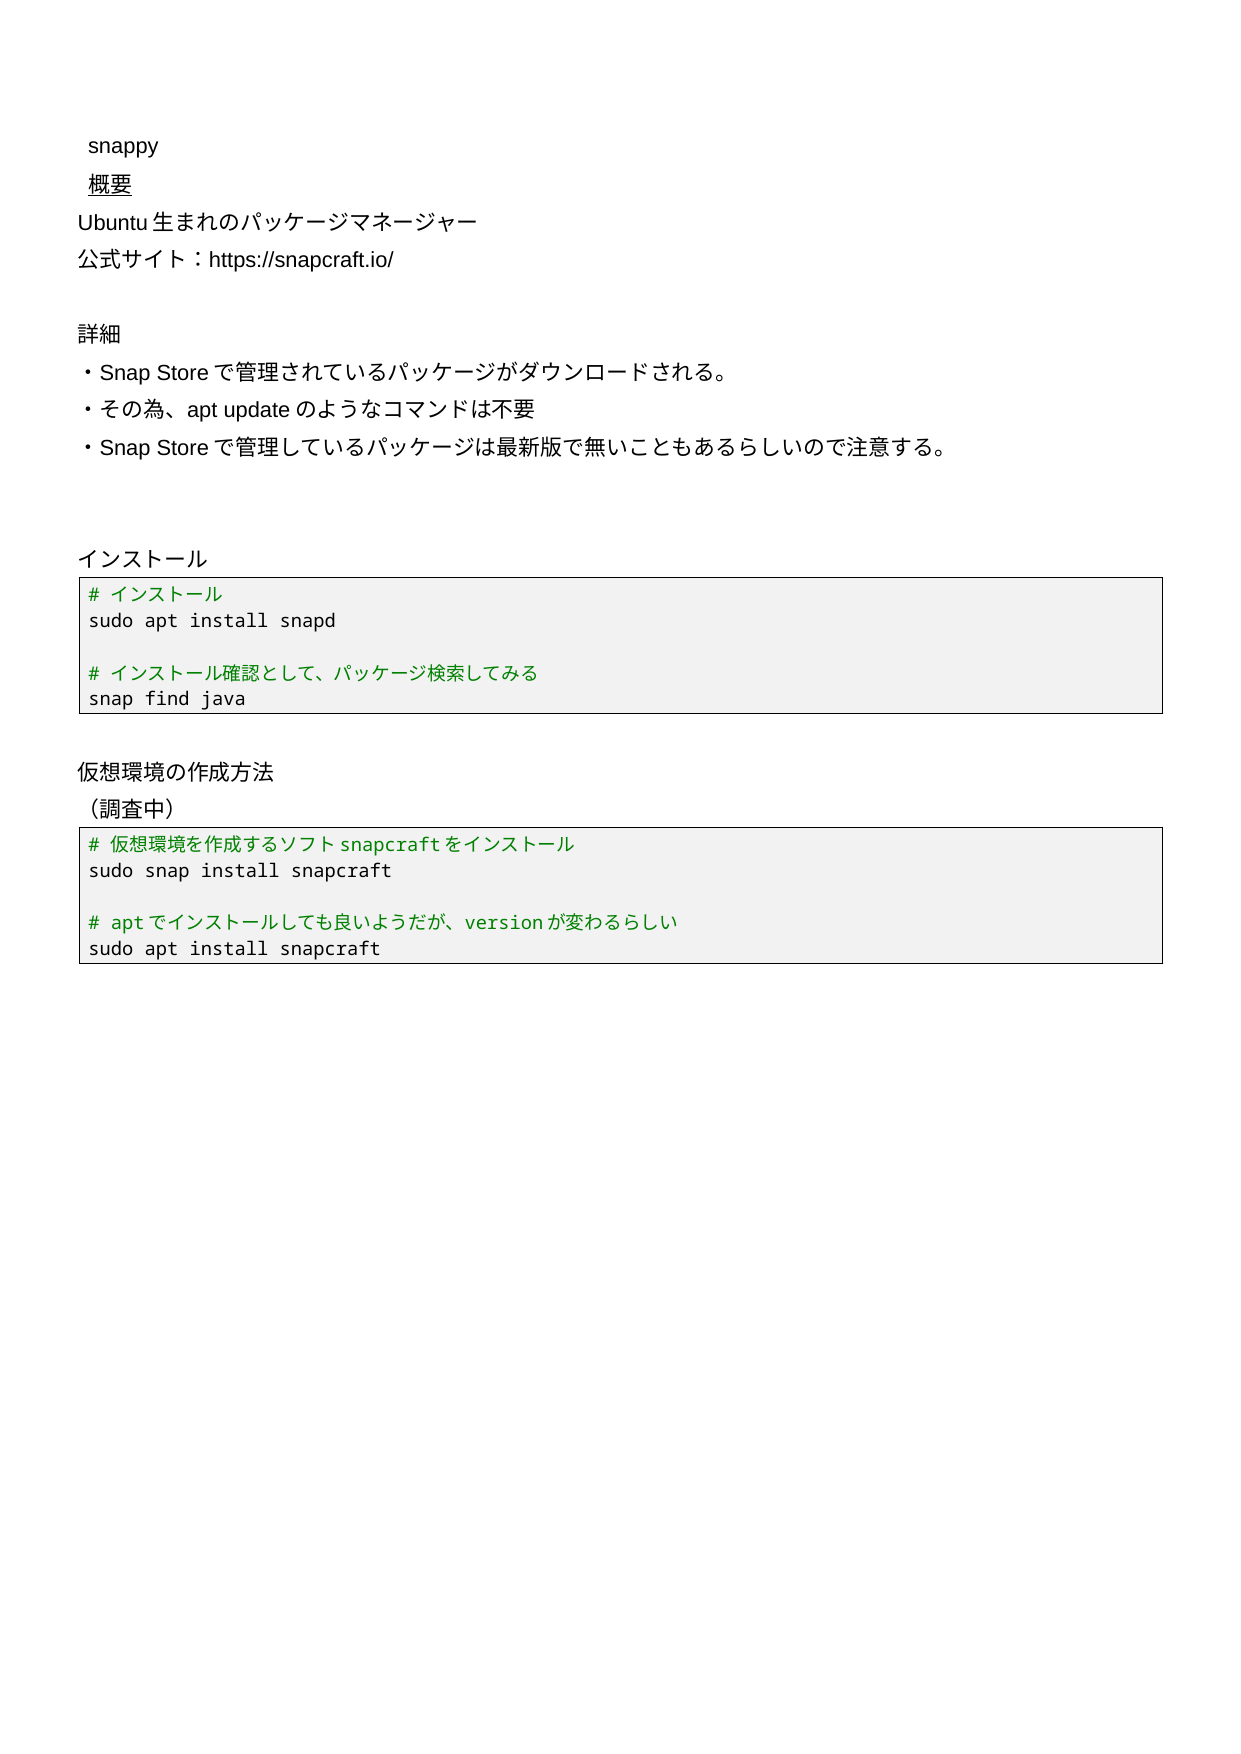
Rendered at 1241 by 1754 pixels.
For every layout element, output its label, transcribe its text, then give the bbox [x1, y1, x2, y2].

text 仮想環境の作成方法 [77, 752, 1165, 789]
text # aptでインストールしても良いようだが、versionが変わるらしい [80, 905, 1162, 932]
text （調査中） [77, 789, 1165, 827]
text ・その為、apt updateのようなコマンドは不要 [77, 389, 1165, 427]
text 詳細 [77, 314, 1165, 352]
text sudo apt install snapd [80, 604, 1162, 630]
text インストール [77, 539, 1165, 577]
text Ubuntu生まれのパッケージマネージャー [77, 202, 1165, 239]
text sudo snap install snapcraft [80, 854, 1162, 879]
subtitle snappy [88, 127, 1154, 164]
text # インストール確認として、パッケージ検索してみる [80, 655, 1162, 682]
text 公式サイト：https://snapcraft.io/ [77, 239, 1165, 277]
text # 仮想環境を作成するソフトsnapcraftをインストール [80, 828, 1162, 854]
text snap find java [80, 682, 1162, 713]
text sudo apt install snapcraft [80, 932, 1162, 963]
text # インストール [80, 578, 1162, 604]
text ・Snap Storeで管理しているパッケージは最新版で無いこともあるらしいので注意する。 [77, 427, 1165, 464]
text ・Snap Storeで管理されているパッケージがダウンロードされる。 [77, 352, 1165, 389]
subtitle 概要 [88, 164, 1154, 202]
